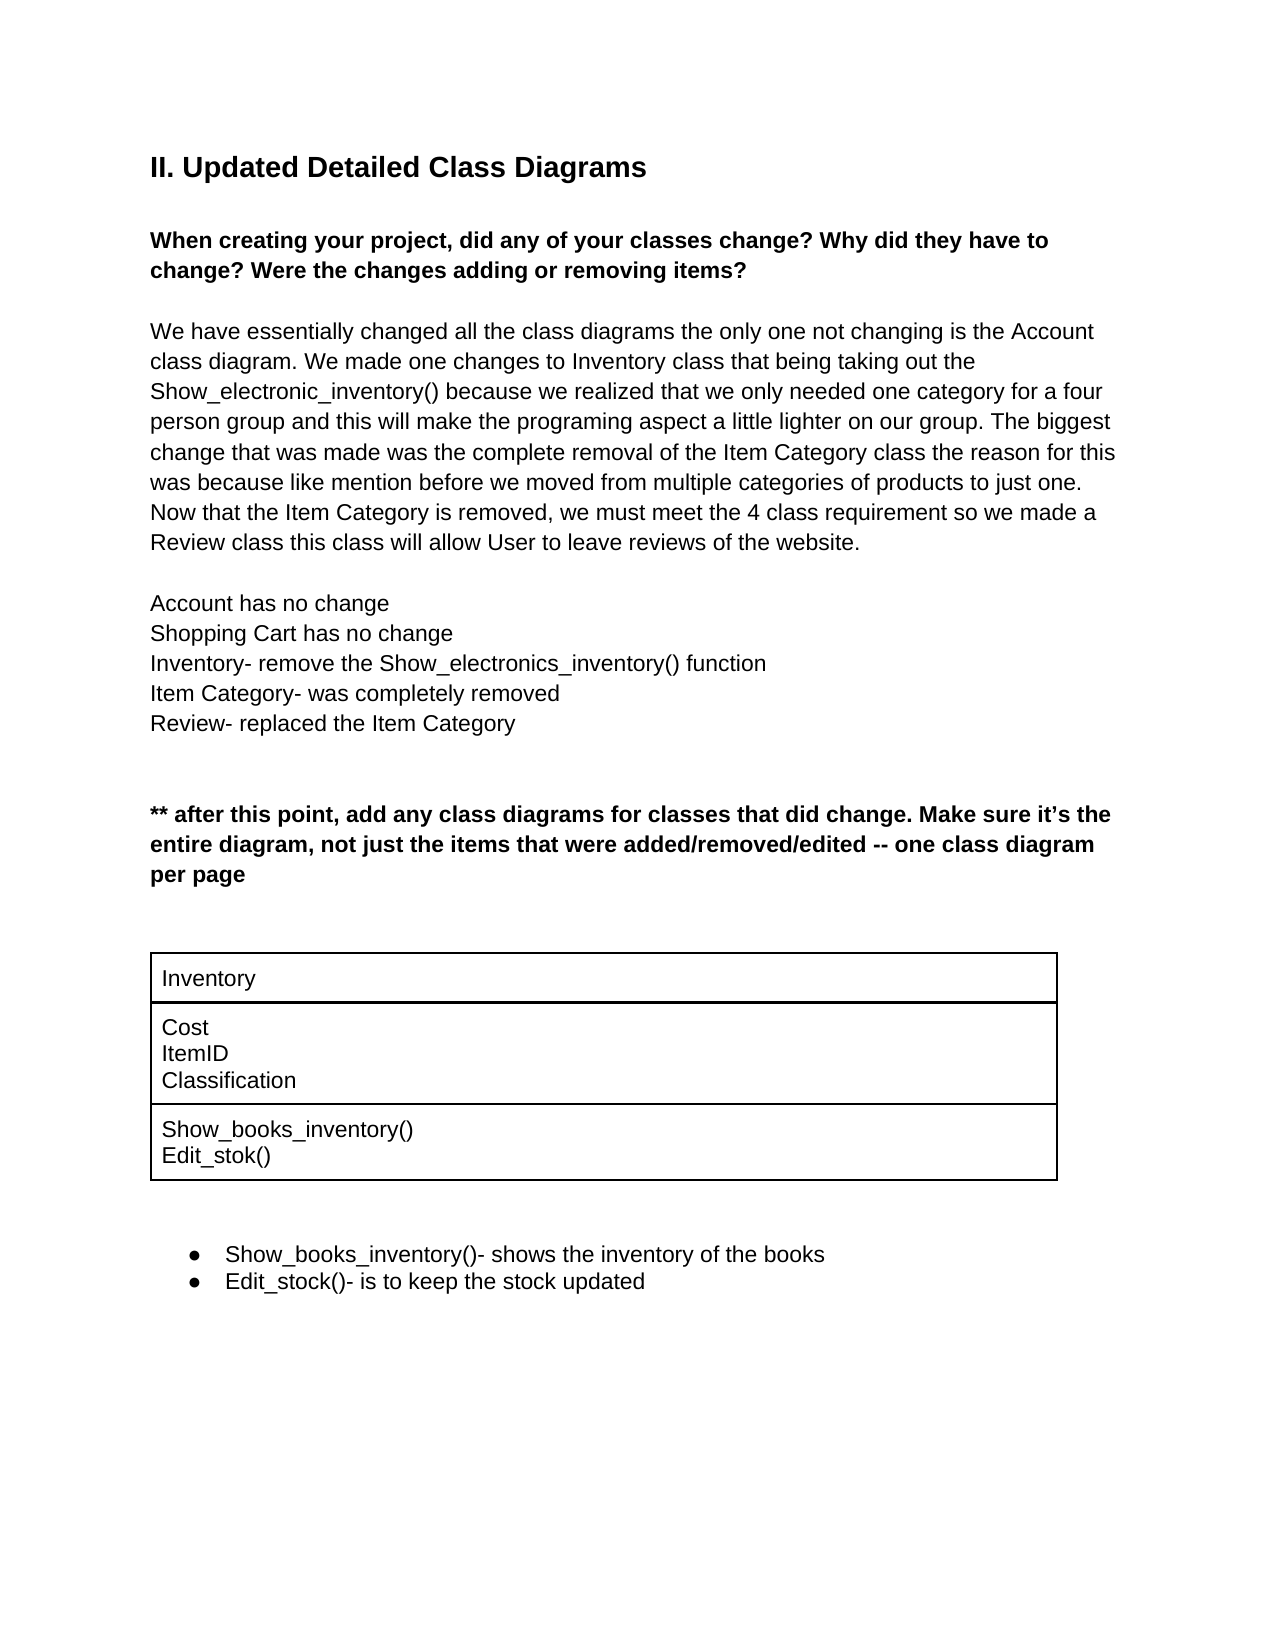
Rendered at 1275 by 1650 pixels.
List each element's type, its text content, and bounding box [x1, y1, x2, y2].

table_cell Show_books_inventory() Edit_stok() [152, 1105, 1056, 1179]
table_cell Cost ItemID Classification [152, 1004, 1056, 1103]
text Account has no change [150, 589, 1125, 616]
list Show_books_inventory()- shows the inventory of the books [187, 1241, 1125, 1268]
text When creating your project, did any of your classes change? Why did they have to change? Were the changes adding or removing items? [150, 227, 1125, 284]
text Inventory- remove the Show_electronics_inventory() function [150, 650, 1125, 676]
text ** after this point, add any class diagrams for classes that did change. Make sure it’s the entire diagram, not just the items that were added/removed/edited -- one class diagram per page [150, 801, 1125, 888]
text II. Updated Detailed Class Diagrams [150, 150, 1125, 183]
text Review- replaced the Item Category [150, 710, 1125, 737]
text Shopping Cart has no change [150, 620, 1125, 646]
text We have essentially changed all the class diagrams the only one not changing is the Account class diagram. We made one changes to Inventory class that being taking out the Show_electronic_inventory() because we realized that we only needed one category for a four person group and this will make the programing aspect a little lighter on our group. The biggest change that was made was the complete removal of the Item Category class the reason for this was because like mention before we moved from multiple categories of products to just one. Now that the Item Category is removed, we must meet the 4 class requirement so we made a Review class this class will allow User to leave reviews of the website. [150, 318, 1125, 556]
text Item Category- was completely removed [150, 680, 1125, 707]
list Edit_stock()- is to keep the stock updated [187, 1268, 1125, 1294]
table_header Inventory [152, 954, 1056, 1001]
